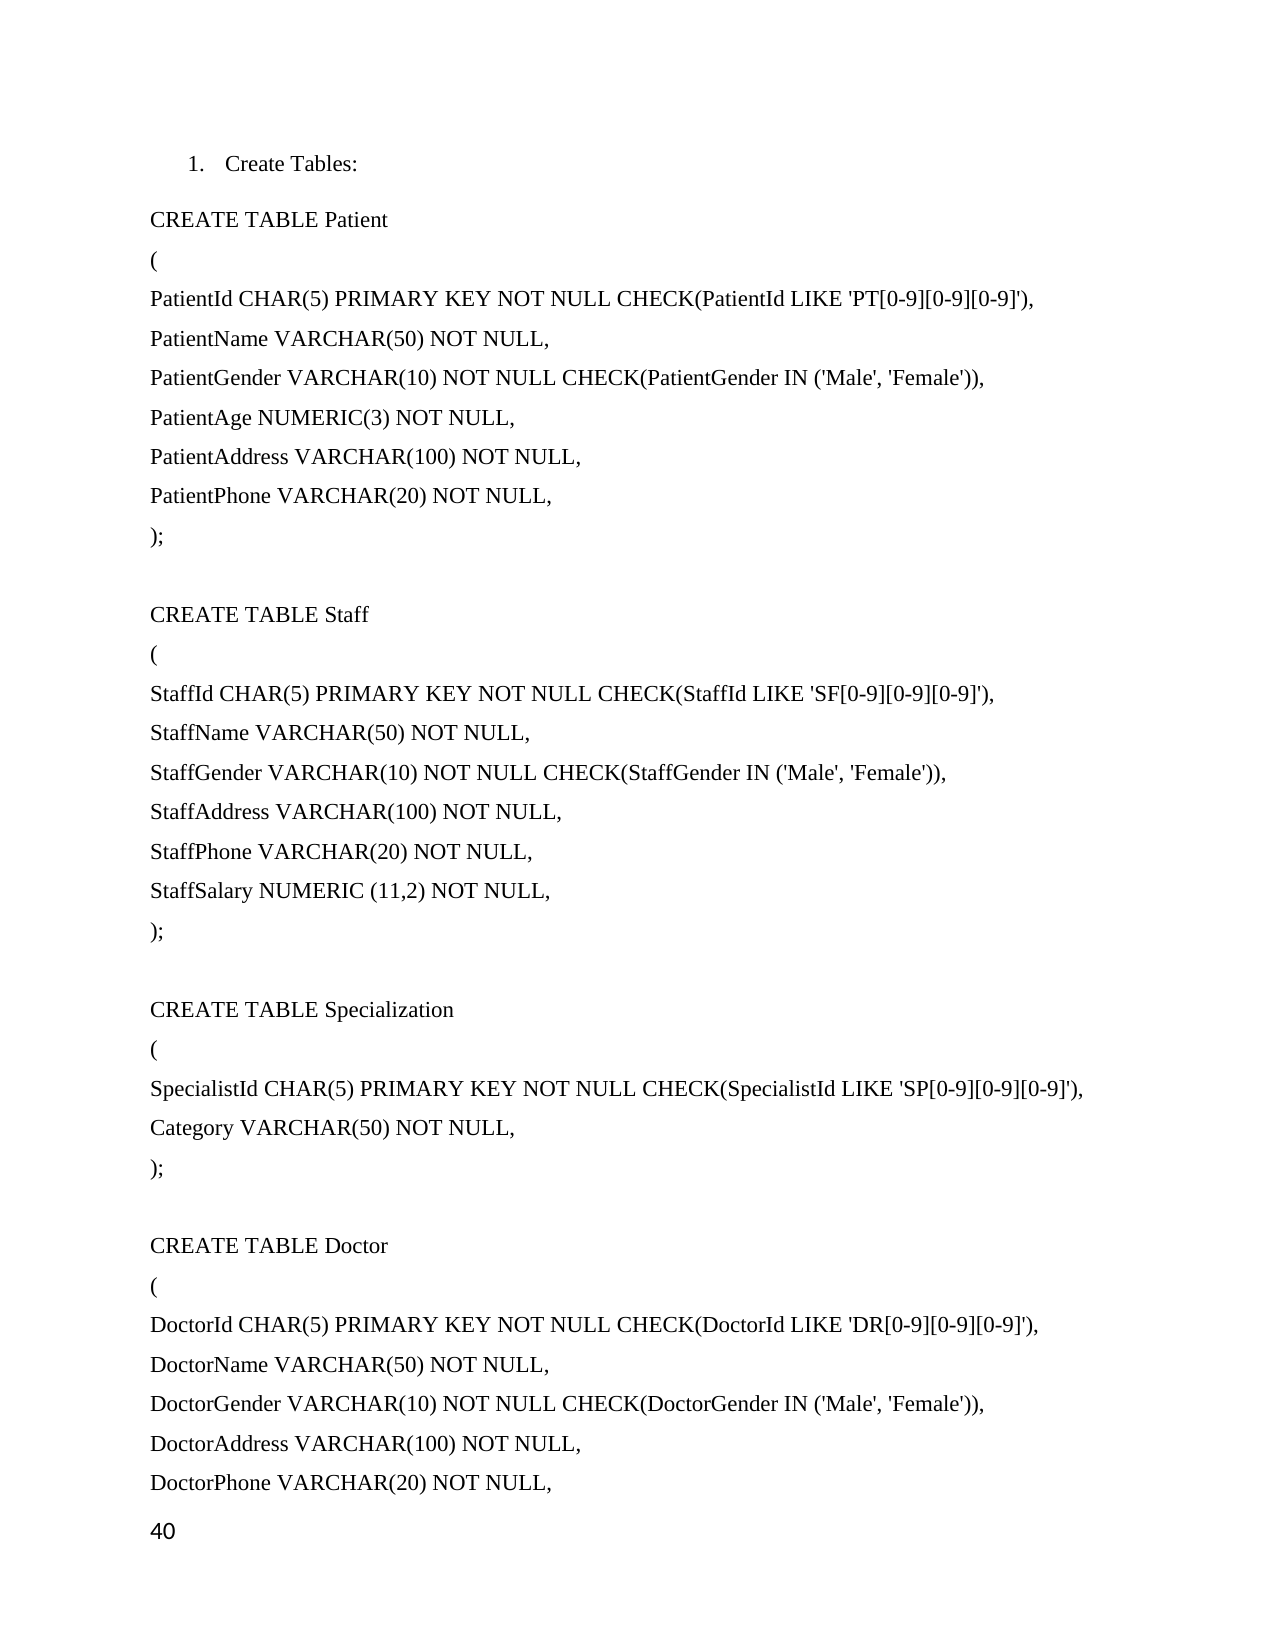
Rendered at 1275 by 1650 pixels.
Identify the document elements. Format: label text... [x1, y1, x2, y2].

text StaffPhone VARCHAR(20) NOT NULL, [150, 838, 1125, 864]
text PatientId CHAR(5) PRIMARY KEY NOT NULL CHECK(PatientId LIKE 'PT[0-9][0-9][0-9]'), [150, 285, 1125, 311]
text PatientPhone VARCHAR(20) NOT NULL, [150, 482, 1125, 509]
text CREATE TABLE Specialization [150, 996, 1125, 1022]
text CREATE TABLE Patient [150, 206, 1125, 232]
text CREATE TABLE Staff [150, 601, 1125, 627]
text DoctorId CHAR(5) PRIMARY KEY NOT NULL CHECK(DoctorId LIKE 'DR[0-9][0-9][0-9]'), [150, 1312, 1125, 1338]
text StaffId CHAR(5) PRIMARY KEY NOT NULL CHECK(StaffId LIKE 'SF[0-9][0-9][0-9]'), [150, 680, 1125, 706]
text ( [150, 246, 1125, 272]
text Category VARCHAR(50) NOT NULL, [150, 1114, 1125, 1141]
text CREATE TABLE Doctor [150, 1233, 1125, 1259]
text ); [150, 522, 1125, 548]
list Create Tables: [187, 150, 1125, 176]
text ( [150, 1272, 1125, 1298]
text DoctorGender VARCHAR(10) NOT NULL CHECK(DoctorGender IN ('Male', 'Female')), [150, 1391, 1125, 1417]
text ( [150, 640, 1125, 667]
text PatientName VARCHAR(50) NOT NULL, [150, 324, 1125, 351]
text SpecialistId CHAR(5) PRIMARY KEY NOT NULL CHECK(SpecialistId LIKE 'SP[0-9][0-9][0-9]'), [150, 1075, 1125, 1101]
text PatientAddress VARCHAR(100) NOT NULL, [150, 443, 1125, 469]
text DoctorName VARCHAR(50) NOT NULL, [150, 1351, 1125, 1377]
text PatientAge NUMERIC(3) NOT NULL, [150, 403, 1125, 430]
text StaffGender VARCHAR(10) NOT NULL CHECK(StaffGender IN ('Male', 'Female')), [150, 759, 1125, 785]
text ); [150, 917, 1125, 943]
text DoctorPhone VARCHAR(20) NOT NULL, [150, 1469, 1125, 1496]
text StaffName VARCHAR(50) NOT NULL, [150, 719, 1125, 746]
text StaffSalary NUMERIC (11,2) NOT NULL, [150, 877, 1125, 904]
text DoctorAddress VARCHAR(100) NOT NULL, [150, 1430, 1125, 1456]
text ); [150, 1154, 1125, 1180]
text PatientGender VARCHAR(10) NOT NULL CHECK(PatientGender IN ('Male', 'Female')), [150, 364, 1125, 390]
text StaffAddress VARCHAR(100) NOT NULL, [150, 798, 1125, 825]
text ( [150, 1035, 1125, 1062]
